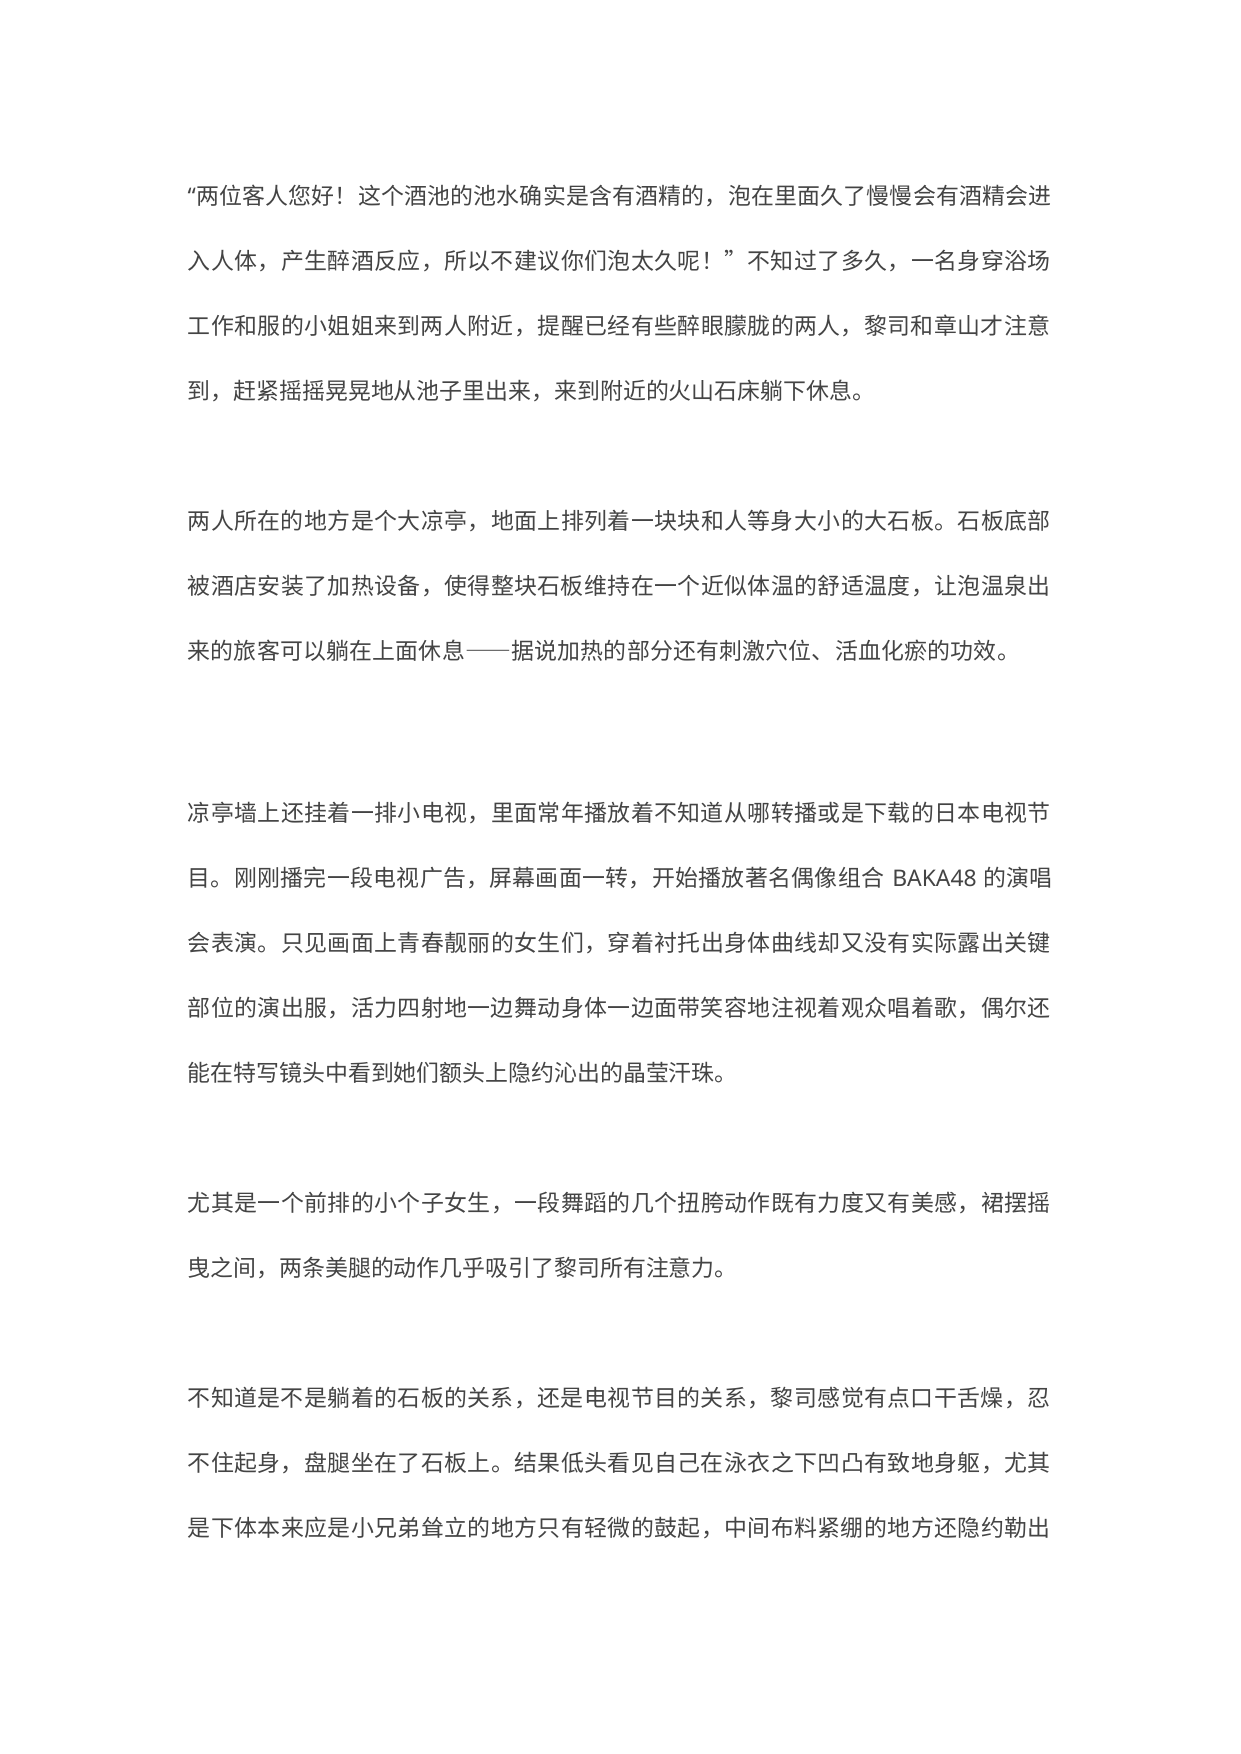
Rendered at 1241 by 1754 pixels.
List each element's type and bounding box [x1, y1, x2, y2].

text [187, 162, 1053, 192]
text [187, 193, 1053, 1559]
